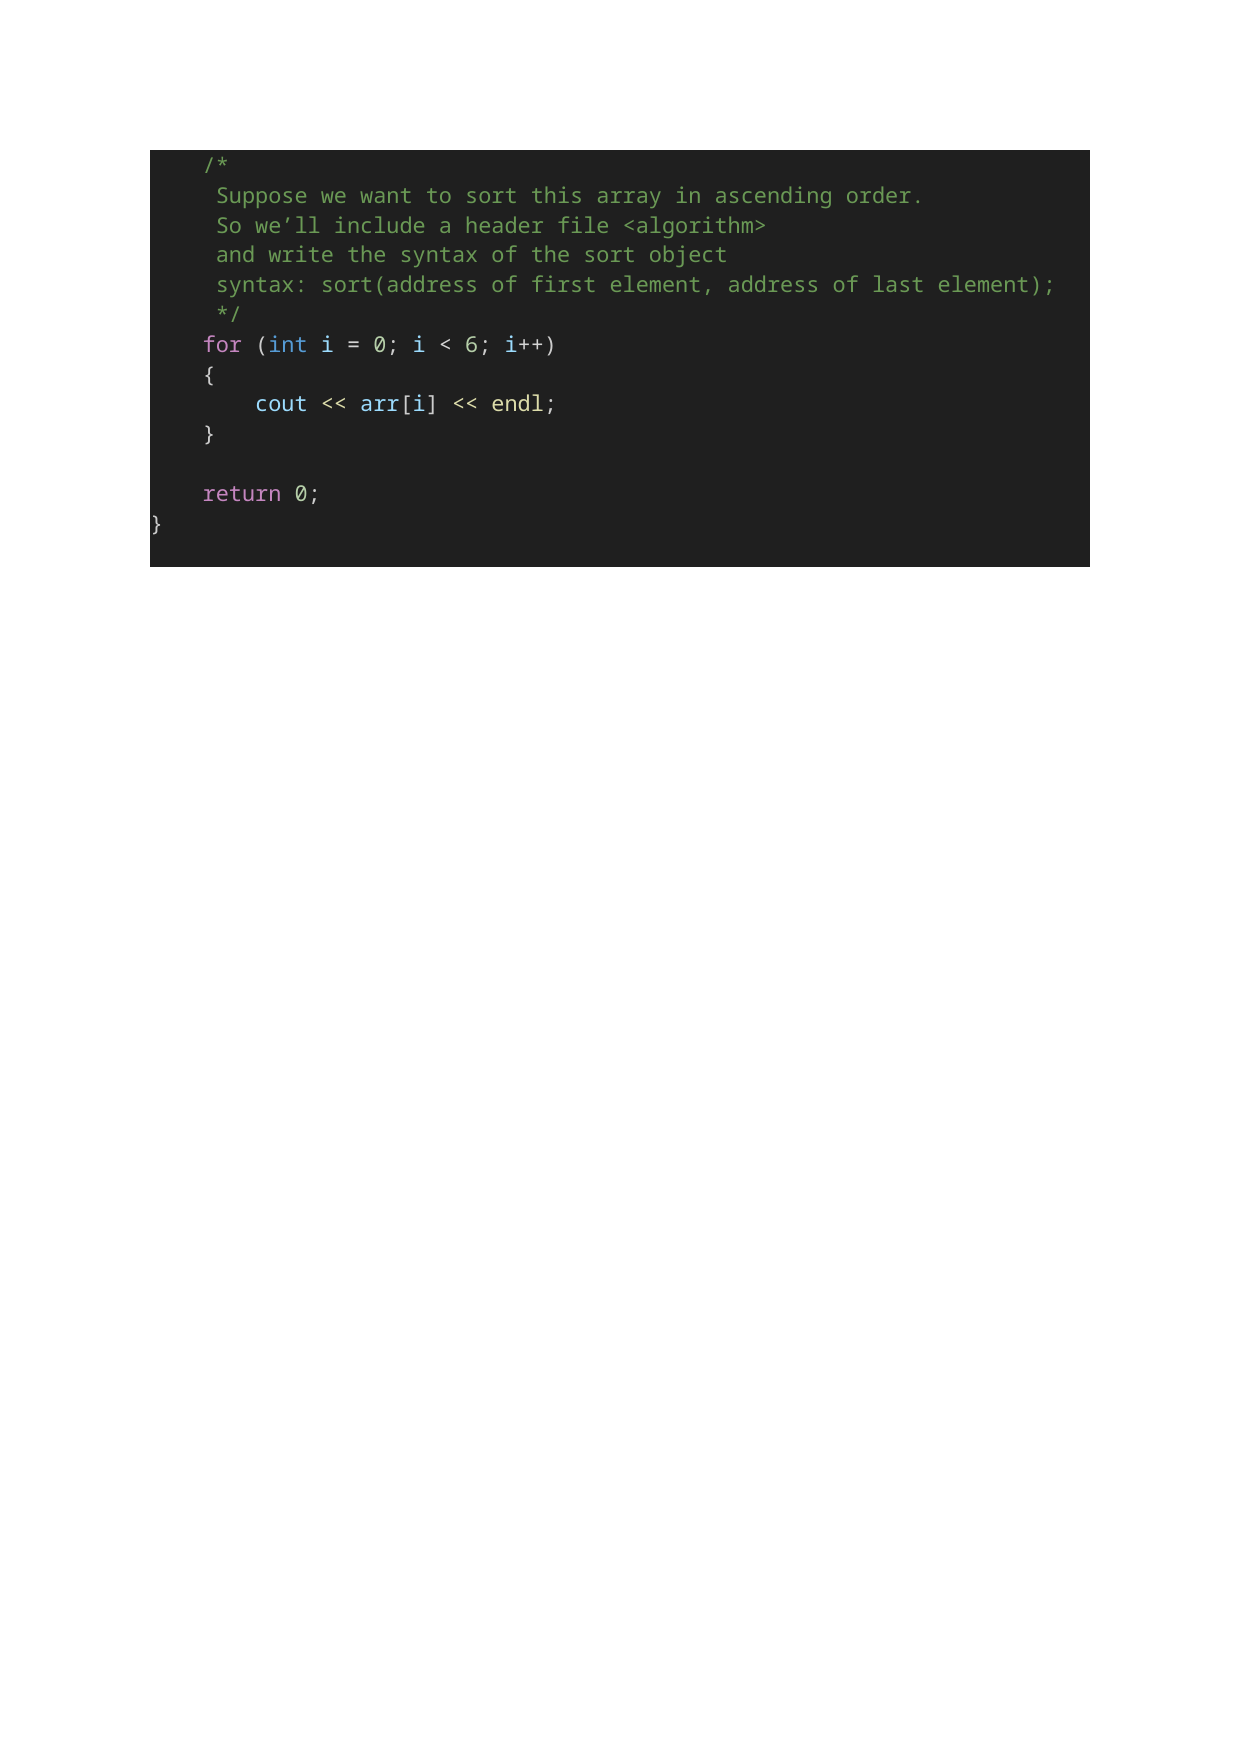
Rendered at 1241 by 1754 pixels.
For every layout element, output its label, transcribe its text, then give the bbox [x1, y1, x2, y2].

text So we’ll include a header file <algorithm> [150, 209, 1090, 239]
text return 0; [150, 478, 1090, 507]
text } [150, 507, 1090, 537]
text for (int i = 0; i < 6; i++) [150, 329, 1090, 358]
text and write the syntax of the sort object [150, 239, 1090, 269]
text { [150, 358, 1090, 388]
text cout << arr[i] << endl; [150, 388, 1090, 418]
text /* [150, 150, 1090, 180]
text } [150, 418, 1090, 448]
text Suppose we want to sort this array in ascending order. [150, 180, 1090, 209]
text */ [150, 299, 1090, 329]
text syntax: sort(address of first element, address of last element); [150, 269, 1090, 299]
